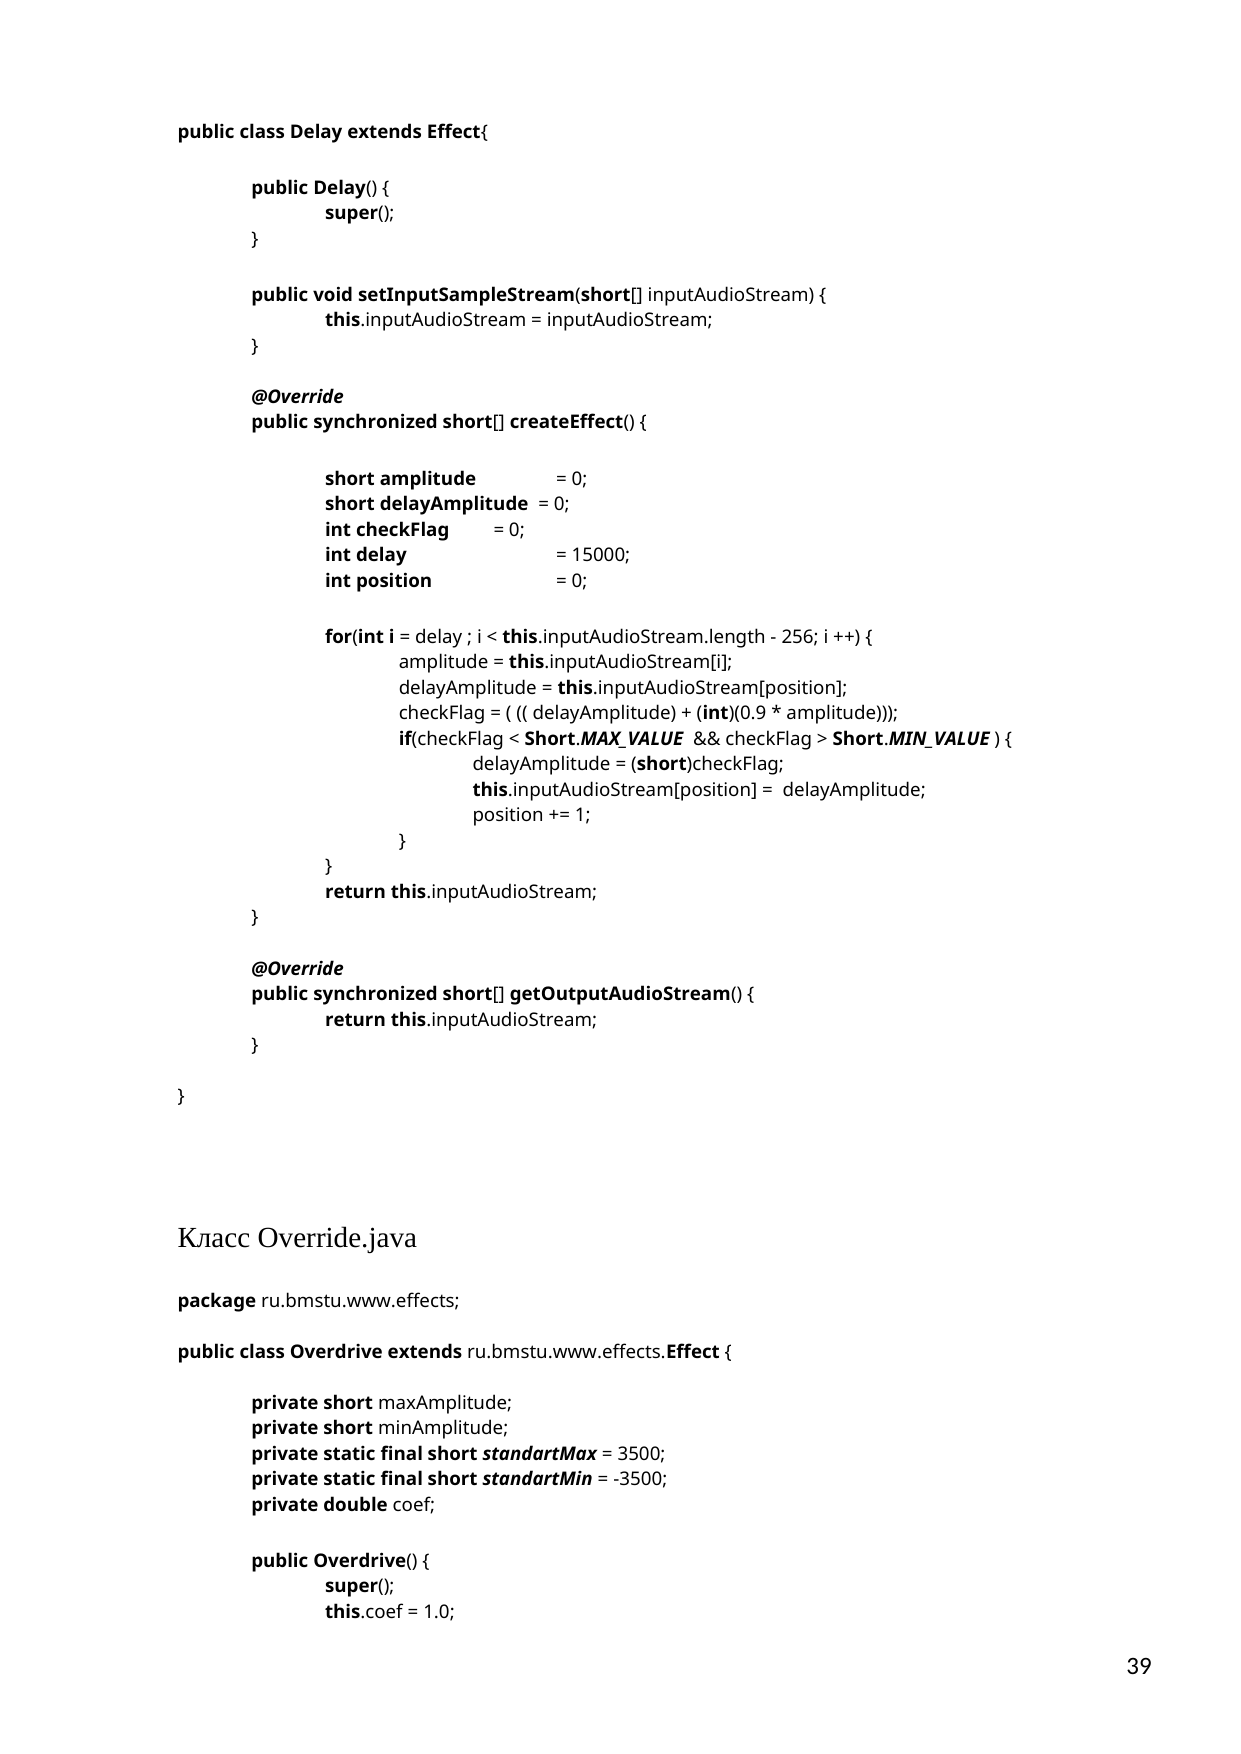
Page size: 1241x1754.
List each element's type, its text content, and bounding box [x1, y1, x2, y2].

text short amplitude = 0; [177, 465, 1152, 490]
text this.coef = 1.0; [177, 1598, 1152, 1624]
text short delayAmplitude = 0; [177, 490, 1152, 516]
text checkFlag = ( (( delayAmplitude) + (int)(0.9 * amplitude))); [177, 699, 1152, 725]
text for(int i = delay ; i < this.inputAudioStream.length - 256; i ++) { [177, 623, 1152, 648]
text private static final short standartMax = 3500; [177, 1440, 1152, 1466]
text this.inputAudioStream = inputAudioStream; [177, 307, 1152, 332]
text } [177, 225, 1152, 251]
text this.inputAudioStream[position] = delayAmplitude; [177, 776, 1152, 802]
text return this.inputAudioStream; [177, 878, 1152, 904]
text } [177, 1082, 1152, 1108]
text delayAmplitude = (short)checkFlag; [177, 751, 1152, 776]
text public synchronized short[] getOutputAudioStream() { [177, 980, 1152, 1006]
text } [177, 332, 1152, 358]
text amplitude = this.inputAudioStream[i]; [177, 648, 1152, 674]
text int position = 0; [177, 567, 1152, 592]
text public synchronized short[] createEffect() { [177, 409, 1152, 434]
text } [177, 904, 1152, 929]
text } [177, 1031, 1152, 1057]
text if(checkFlag < Short.MAX_VALUE && checkFlag > Short.MIN_VALUE ) { [177, 725, 1152, 751]
text private static final short standartMin = -3500; [177, 1466, 1152, 1491]
text } [177, 827, 1152, 853]
text delayAmplitude = this.inputAudioStream[position]; [177, 674, 1152, 699]
text public class Delay extends Effect{ [177, 118, 1152, 144]
text super(); [177, 200, 1152, 225]
text private double coef; [177, 1491, 1152, 1517]
text public class Overdrive extends ru.bmstu.www.effects.Effect { [177, 1338, 1152, 1363]
text private short minAmplitude; [177, 1414, 1152, 1440]
text super(); [177, 1573, 1152, 1598]
text public Overdrive() { [177, 1547, 1152, 1573]
text return this.inputAudioStream; [177, 1006, 1152, 1031]
text @Override [177, 955, 1152, 980]
text } [177, 853, 1152, 878]
text public void setInputSampleStream(short[] inputAudioStream) { [177, 281, 1152, 307]
text int checkFlag = 0; [177, 516, 1152, 541]
text package ru.bmstu.www.effects; [177, 1287, 1152, 1312]
text @Override [177, 383, 1152, 409]
text position += 1; [177, 802, 1152, 827]
text int delay = 15000; [177, 541, 1152, 567]
text Класс Override.java [177, 1220, 1152, 1253]
text private short maxAmplitude; [177, 1389, 1152, 1414]
text public Delay() { [177, 174, 1152, 200]
